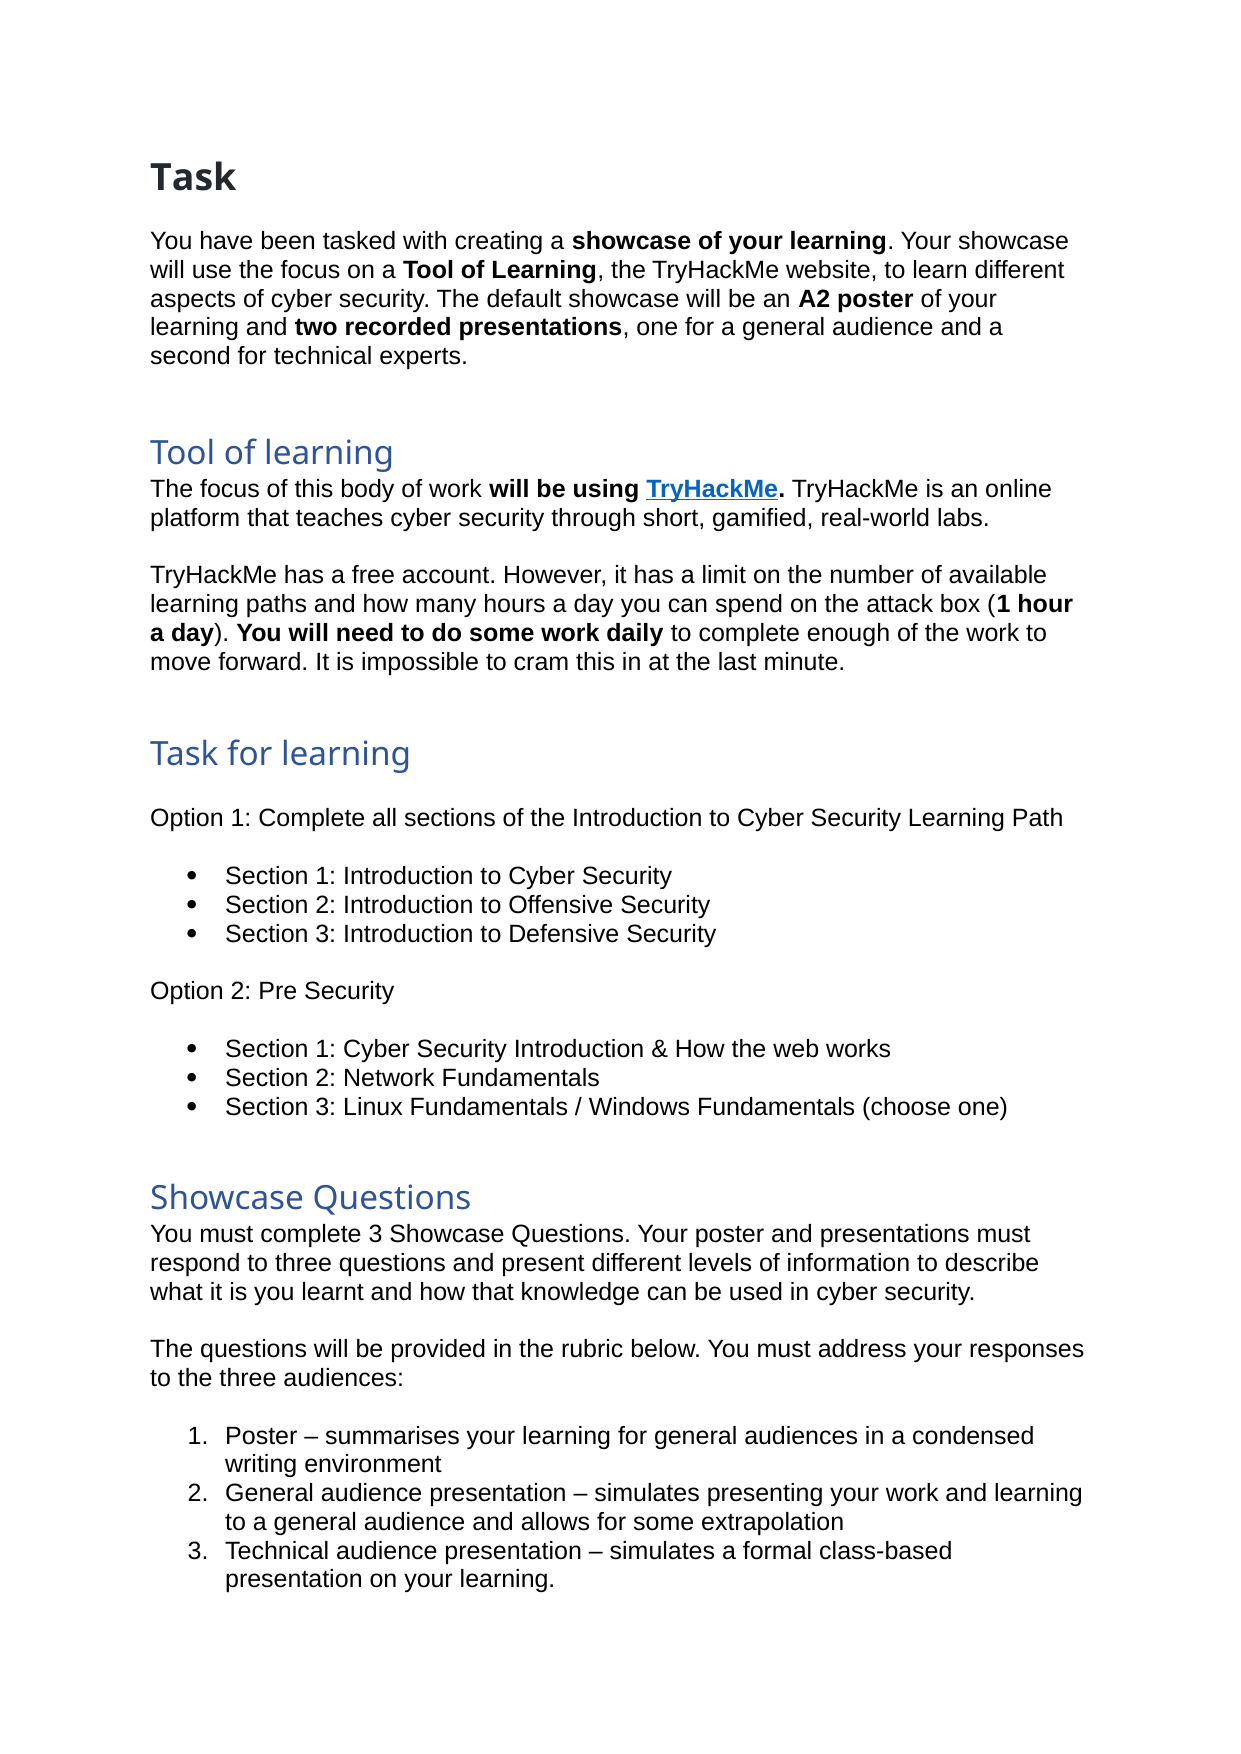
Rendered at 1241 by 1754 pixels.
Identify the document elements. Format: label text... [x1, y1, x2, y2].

text Task [150, 150, 1090, 201]
subtitle Tool of learning [150, 429, 1090, 474]
list Section 2: Network Fundamentals [187, 1063, 1090, 1091]
list General audience presentation – simulates presenting your work and learning to a general audience and allows for some extrapolation [187, 1478, 1090, 1536]
subtitle Task for learning [150, 729, 1090, 775]
list Section 2: Introduction to Offensive Security [187, 890, 1090, 919]
text The questions will be provided in the rubric below. You must address your responses to the three audiences: [150, 1334, 1090, 1392]
text You must complete 3 Showcase Questions. Your poster and presentations must respond to three questions and present different levels of information to describe what it is you learnt and how that knowledge can be used in cyber security. [150, 1219, 1090, 1306]
list Technical audience presentation – simulates a formal class-based presentation on your learning. [187, 1536, 1090, 1593]
subtitle Showcase Questions [150, 1174, 1090, 1219]
text TryHackMe has a free account. However, it has a limit on the number of available learning paths and how many hours a day you can spend on the attack box (1 hour a day). You will need to do some work daily to complete enough of the work to move forward. It is impossible to cram this in at the last minute. [150, 561, 1090, 676]
list Section 1: Cyber Security Introduction & How the web works [187, 1034, 1090, 1063]
text Option 2: Pre Security [150, 976, 1090, 1005]
list Section 3: Linux Fundamentals / Windows Fundamentals (choose one) [187, 1091, 1090, 1120]
list Poster – summarises your learning for general audiences in a condensed writing environment [187, 1421, 1090, 1478]
text You have been tasked with creating a showcase of your learning. Your showcase will use the focus on a Tool of Learning, the TryHackMe website, to learn different aspects of cyber security. The default showcase will be an A2 poster of your learning and two recorded presentations, one for a general audience and a second for technical experts. [150, 226, 1090, 370]
text The focus of this body of work will be using TryHackMe. TryHackMe is an online platform that teaches cyber security through short, gamified, real-world labs. [150, 474, 1090, 532]
list Section 1: Introduction to Cyber Security [187, 861, 1090, 890]
text Option 1: Complete all sections of the Introduction to Cyber Security Learning Path [150, 803, 1090, 832]
list Section 3: Introduction to Defensive Security [187, 919, 1090, 947]
